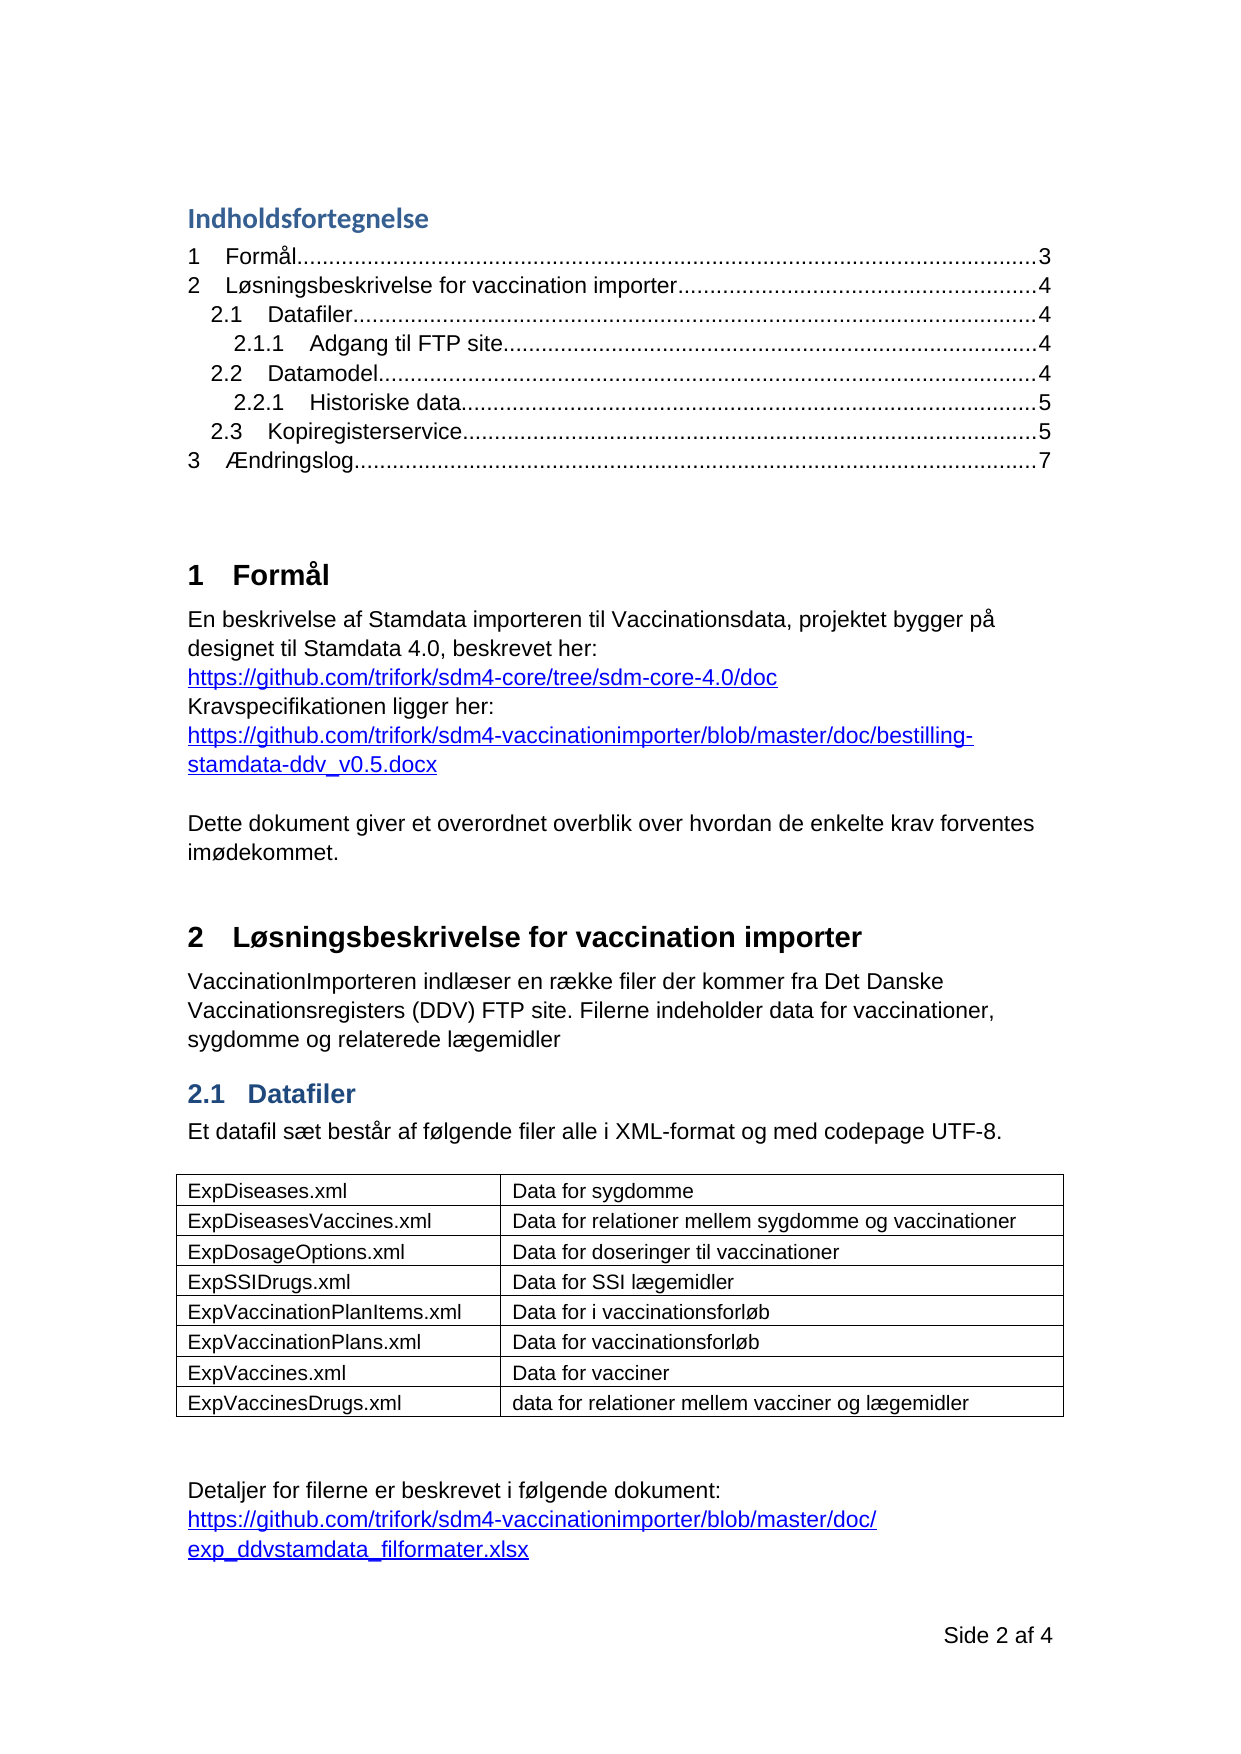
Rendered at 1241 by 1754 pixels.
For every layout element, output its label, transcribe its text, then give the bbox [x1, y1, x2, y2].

subtitle Løsningsbeskrivelse for vaccination importer [187, 920, 1053, 953]
text Dette dokument giver et overordnet overblik over hvordan de enkelte krav forventes imødekommet. [187, 808, 1053, 866]
table_cell ExpVaccinesDrugs.xml [177, 1387, 500, 1416]
text 2 Løsningsbeskrivelse for vaccination importer 4 [187, 270, 1053, 299]
text Detaljer for filerne er beskrevet i følgende dokument: [187, 1475, 1053, 1504]
subtitle Datafiler [187, 1078, 1053, 1110]
table_cell Data for doseringer til vaccinationer [501, 1236, 1063, 1265]
text 2.1 Datafiler 4 [210, 299, 1053, 328]
text En beskrivelse af Stamdata importeren til Vaccinationsdata, projektet bygger på designet til Stamdata 4.0, beskrevet her: https://github.com/trifork/sdm4-core/tree/sdm-core-4.0/doc [187, 604, 1053, 691]
text Et datafil sæt består af følgende filer alle i XML-format og med codepage UTF-8. [187, 1116, 1053, 1145]
table_cell Data for i vaccinationsforløb [501, 1296, 1063, 1325]
text 2.2.1 Historiske data 5 [233, 387, 1053, 416]
table_header ExpDiseases.xml [177, 1175, 500, 1204]
table_cell ExpVaccinationPlanItems.xml [177, 1296, 500, 1325]
text 3 Ændringslog 7 [187, 445, 1053, 474]
table_cell data for relationer mellem vacciner og lægemidler [501, 1387, 1063, 1416]
table_cell Data for vacciner [501, 1357, 1063, 1386]
table_cell ExpDiseasesVaccines.xml [177, 1206, 500, 1235]
text VaccinationImporteren indlæser en række filer der kommer fra Det Danske Vaccinationsregisters (DDV) FTP site. Filerne indeholder data for vaccinationer, sygdomme og relaterede lægemidler [187, 966, 1053, 1053]
table_cell Data for vaccinationsforløb [501, 1326, 1063, 1356]
text https://github.com/trifork/sdm4-vaccinationimporter/blob/master/doc/bestilling-stamdata-ddv_v0.5.docx [187, 720, 1053, 779]
table_cell Data for relationer mellem sygdomme og vaccinationer [501, 1206, 1063, 1235]
subtitle Formål [187, 558, 1053, 591]
table_cell ExpDosageOptions.xml [177, 1236, 500, 1265]
table_cell ExpVaccines.xml [177, 1357, 500, 1386]
table_header Data for sygdomme [501, 1175, 1063, 1204]
table_cell ExpSSIDrugs.xml [177, 1266, 500, 1295]
text 2.2 Datamodel 4 [210, 358, 1053, 387]
text https://github.com/trifork/sdm4-vaccinationimporter/blob/master/doc/exp_ddvstamdata_filformater.xlsx [187, 1504, 1053, 1563]
subtitle Indholdsfortegnelse [187, 200, 1053, 236]
table_cell ExpVaccinationPlans.xml [177, 1326, 500, 1356]
table_cell Data for SSI lægemidler [501, 1266, 1063, 1295]
text Kravspecifikationen ligger her: [187, 691, 1053, 720]
text 2.3 Kopiregisterservice 5 [210, 416, 1053, 445]
text 1 Formål 3 [187, 241, 1053, 270]
text 2.1.1 Adgang til FTP site 4 [233, 328, 1053, 358]
